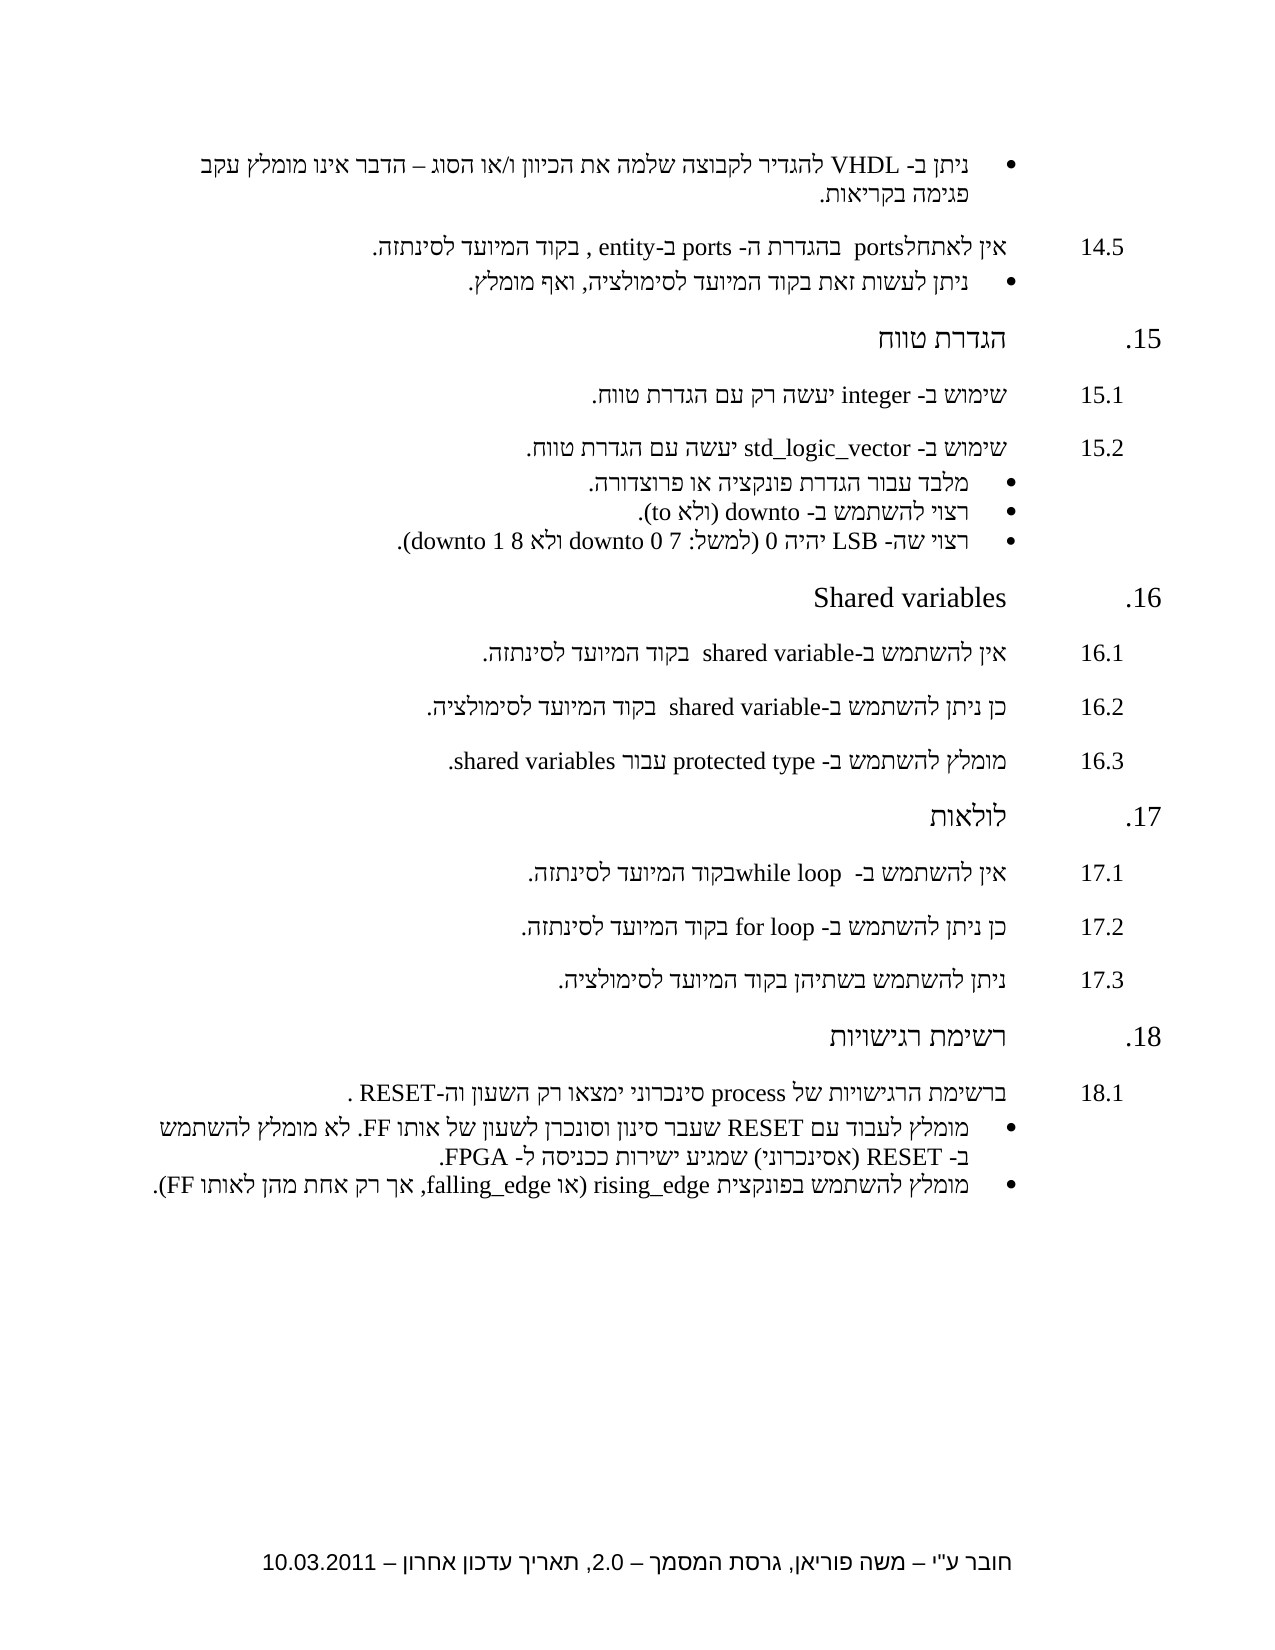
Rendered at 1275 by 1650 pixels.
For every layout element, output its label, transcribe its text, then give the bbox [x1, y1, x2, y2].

subtitle אין לאתחלports בהגדרת ה- ports ב-entity , בקוד המיועד לסינתזה. [150, 232, 1080, 261]
subtitle ברשימת הרגישויות של process סינכרוני ימצאו רק השעון וה-RESET . [150, 1078, 1080, 1107]
subtitle ניתן להשתמש בשתיהן בקוד המיועד לסימולציה. [150, 966, 1080, 994]
list מומלץ לעבוד עם RESET שעבר סינון וסונכרן לשעון של אותו FF. לא מומלץ להשתמש ב- RESET (אסינכרוני) שמגיע ישירות ככניסה ל- FPGA. [150, 1113, 1007, 1170]
subtitle הגדרת טווח [150, 321, 1125, 355]
list רצוי שה- LSB יהיה 0 (למשל: 7 downto 0 ולא 8 downto 1). [150, 526, 1007, 555]
list ניתן ב- VHDL להגדיר לקבוצה שלמה את הכיוון ו/או הסוג – הדבר אינו מומלץ עקב פגימה בקריאות. [150, 150, 1007, 207]
list ניתן לעשות זאת בקוד המיועד לסימולציה, ואף מומלץ. [150, 267, 1007, 296]
subtitle Shared variables [150, 580, 1125, 613]
subtitle רשימת רגישויות [150, 1019, 1125, 1053]
subtitle לולאות [150, 799, 1125, 833]
subtitle מומלץ להשתמש ב- protected type עבור shared variables. [150, 746, 1080, 774]
subtitle כן ניתן להשתמש ב-shared variable בקוד המיועד לסימולציה. [150, 692, 1080, 721]
list מלבד עבור הגדרת פונקציה או פרוצדורה. [150, 468, 1007, 497]
subtitle שימוש ב- std_logic_vector יעשה עם הגדרת טווח. [150, 433, 1080, 462]
subtitle אין להשתמש ב-shared variable בקוד המיועד לסינתזה. [150, 638, 1080, 667]
subtitle כן ניתן להשתמש ב- for loop בקוד המיועד לסינתזה. [150, 912, 1080, 941]
list מומלץ להשתמש בפונקצית rising_edge (או falling_edge, אך רק אחת מהן לאותו FF). [150, 1170, 1007, 1199]
subtitle שימוש ב- integer יעשה רק עם הגדרת טווח. [150, 380, 1080, 408]
list רצוי להשתמש ב- downto (ולא to). [150, 497, 1007, 526]
subtitle אין להשתמש ב- while loopבקוד המיועד לסינתזה. [150, 858, 1080, 887]
